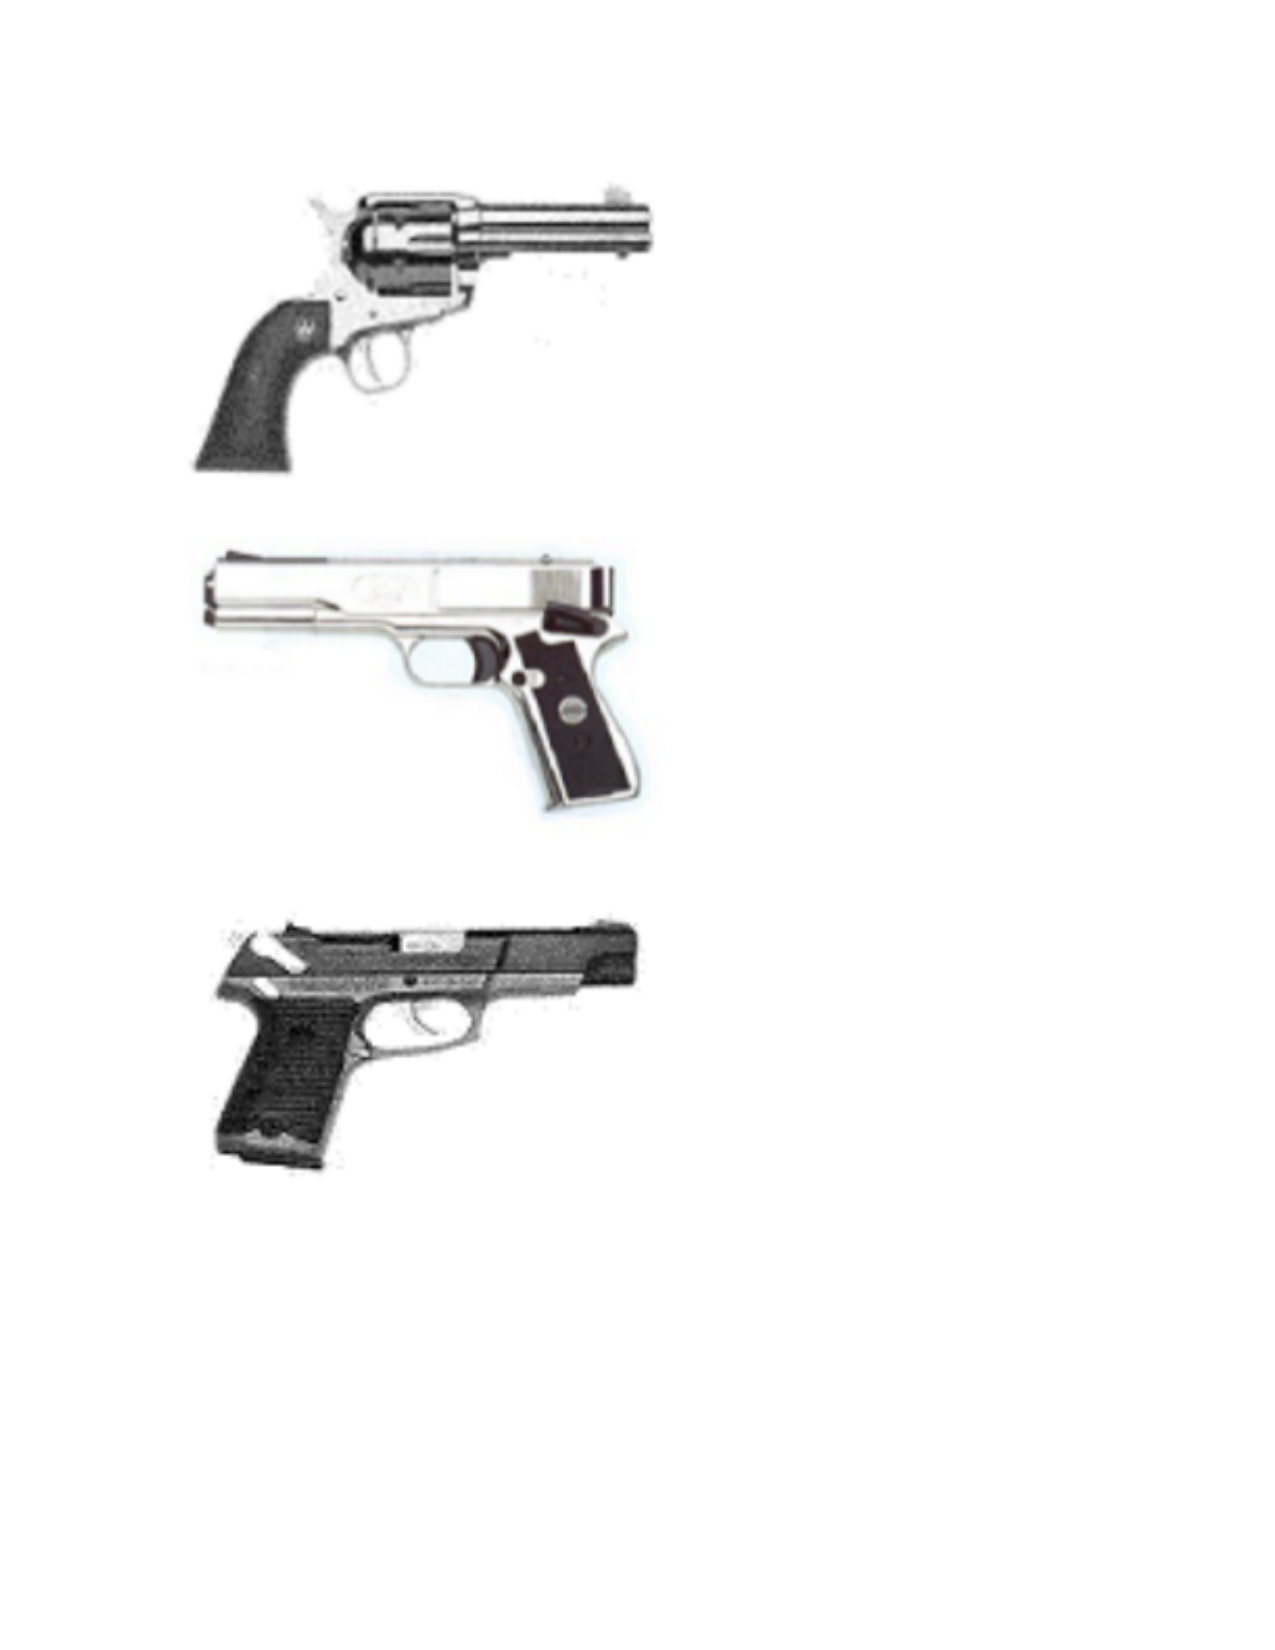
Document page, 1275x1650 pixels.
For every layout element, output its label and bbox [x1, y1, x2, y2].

picture [187, 150, 663, 1225]
